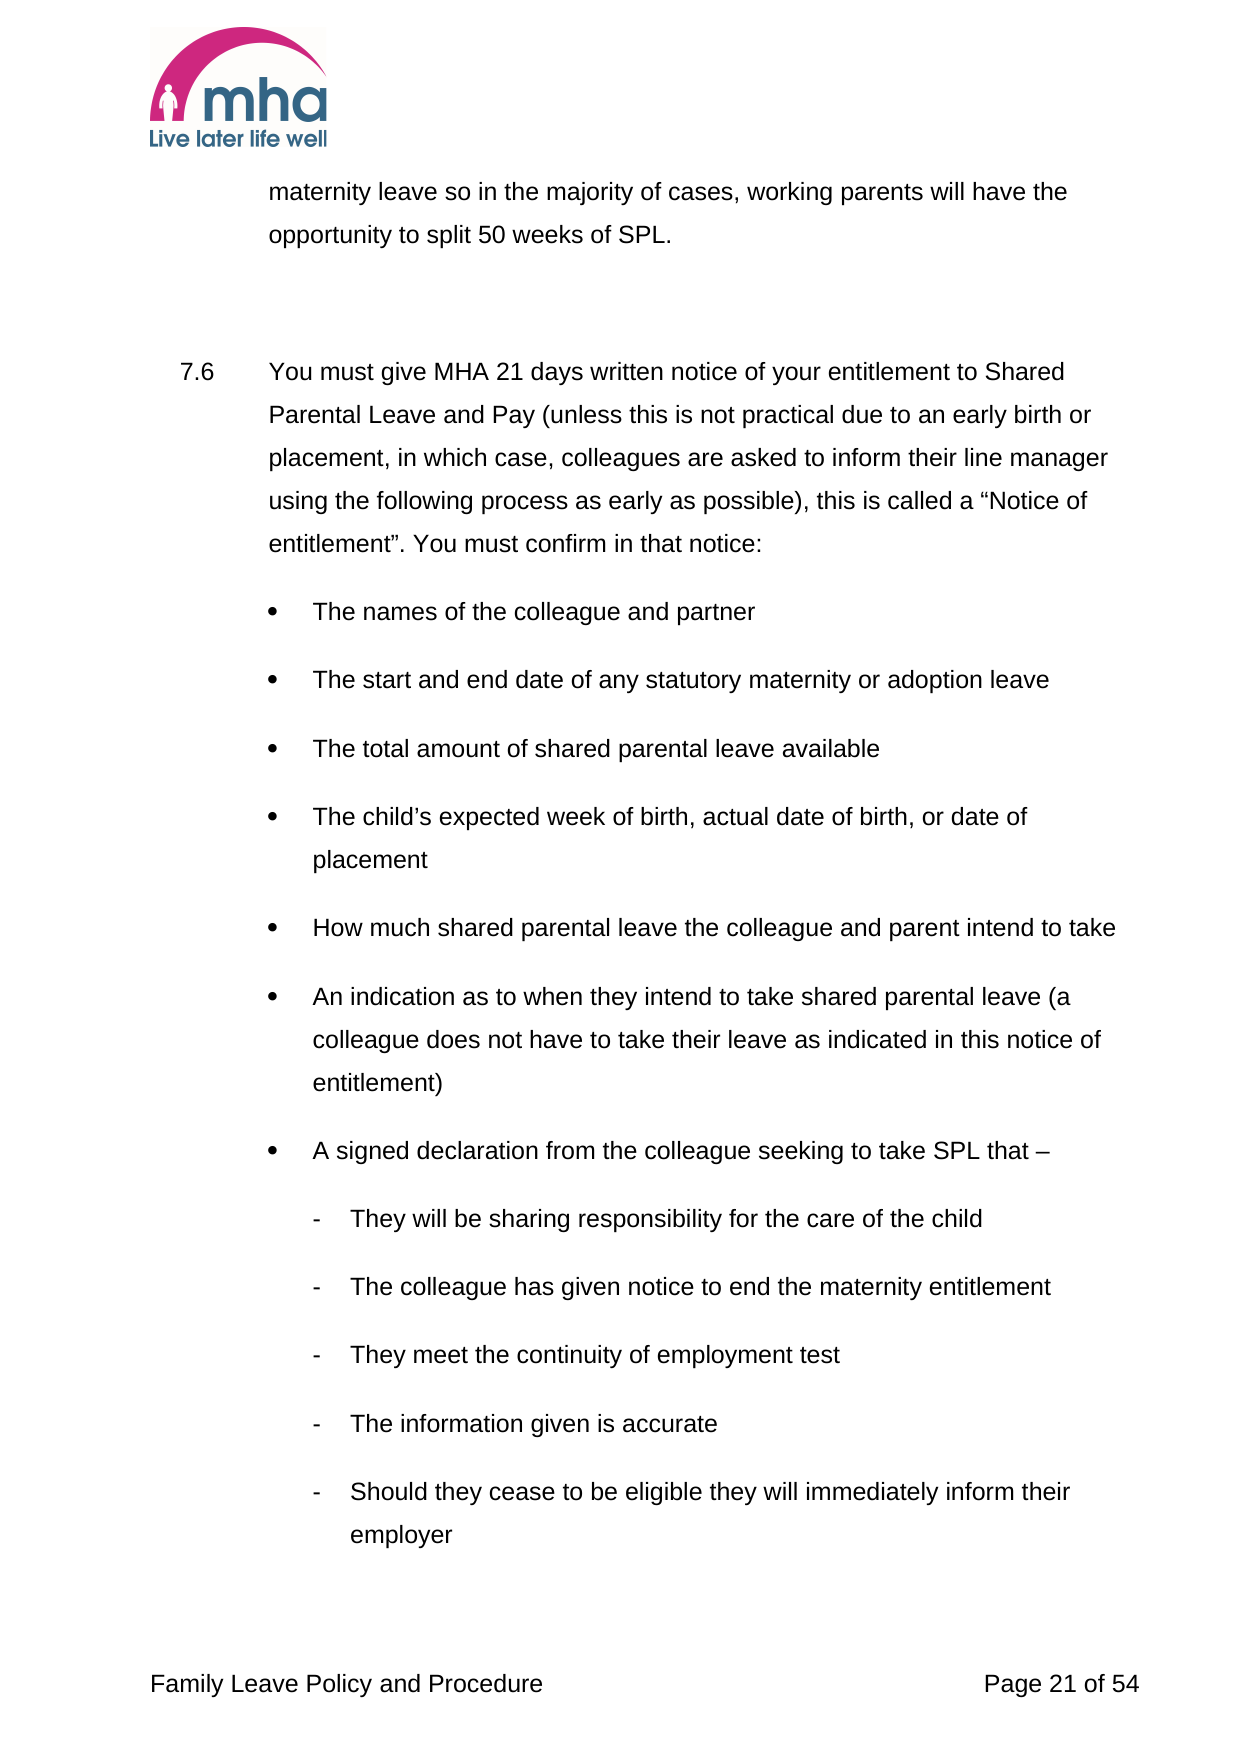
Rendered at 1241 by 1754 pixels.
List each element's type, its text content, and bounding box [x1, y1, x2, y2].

list The total amount of shared parental leave available [268, 734, 1146, 762]
list How much shared parental leave the colleague and parent intend to take [268, 913, 1146, 942]
picture [150, 27, 327, 147]
list The child’s expected week of birth, actual date of birth, or date of placement [268, 802, 1146, 874]
list They meet the continuity of employment test [312, 1340, 1146, 1369]
list The colleague has given notice to end the maternity entitlement [312, 1272, 1146, 1301]
list The information given is accurate [312, 1408, 1146, 1437]
list An indication as to when they intend to take shared parental leave (a colleague does not have to take their leave as indicated in this notice of entitlement) [268, 981, 1146, 1097]
list Should they cease to be eligible they will immediately inform their employer [312, 1477, 1146, 1548]
text You must give MHA 21 days written notice of your entitlement to Shared Parental Leave and Pay (unless this is not practical due to an early birth or placement, in which case, colleagues are asked to inform their line manager using the following process as early as possible), this is called a “Notice of entitlement”. You must confirm in that notice: [179, 357, 1146, 558]
list A signed declaration from the colleague seeking to take SPL that – [268, 1136, 1146, 1165]
list The names of the colleague and partner [268, 597, 1146, 626]
list The start and end date of any statutory maternity or adoption leave [268, 665, 1146, 694]
list They will be sharing responsibility for the care of the child [312, 1204, 1146, 1233]
